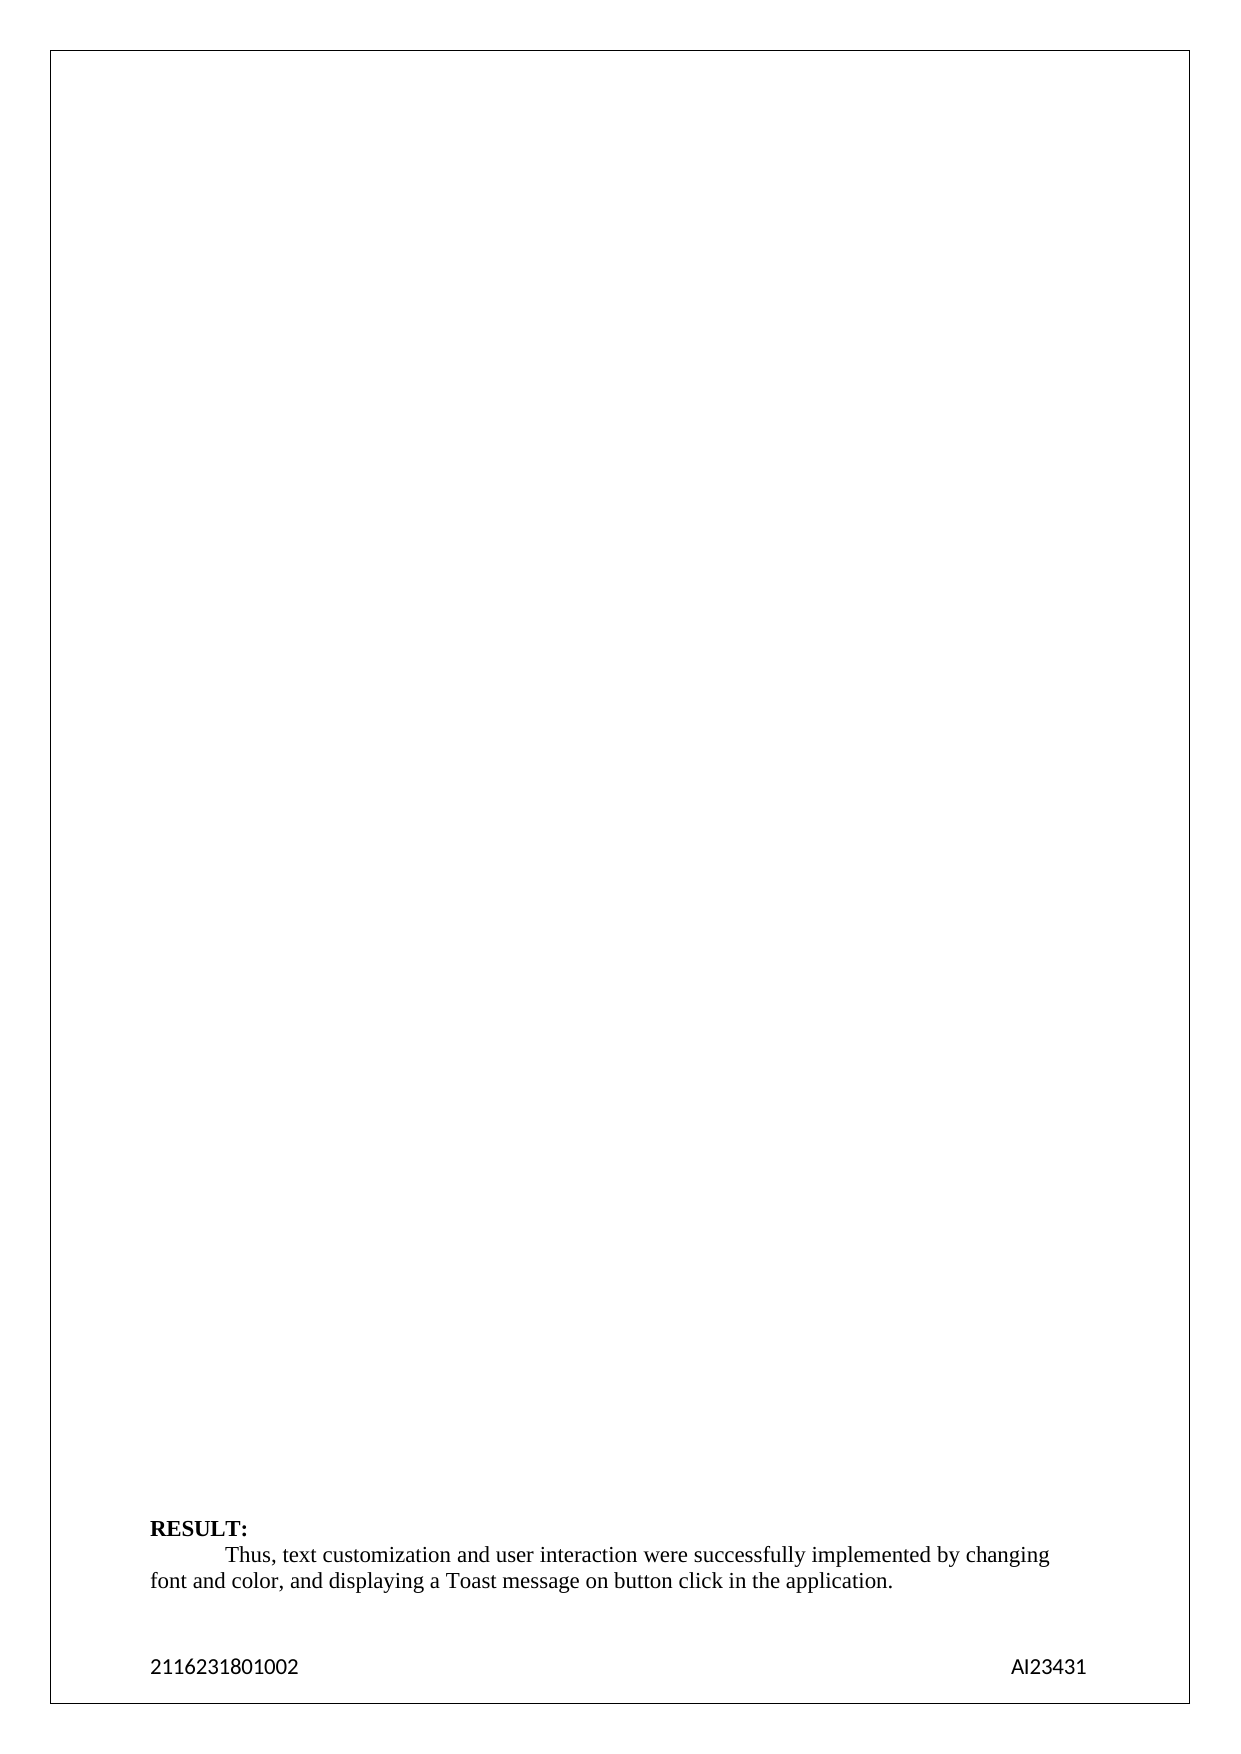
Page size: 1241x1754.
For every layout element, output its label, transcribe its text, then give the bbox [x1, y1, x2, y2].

text Thus, text customization and user interaction were successfully implemented by changing font and color, and displaying a Toast message on button click in the application. [150, 1541, 1081, 1593]
text RESULT: [150, 1515, 1166, 1541]
